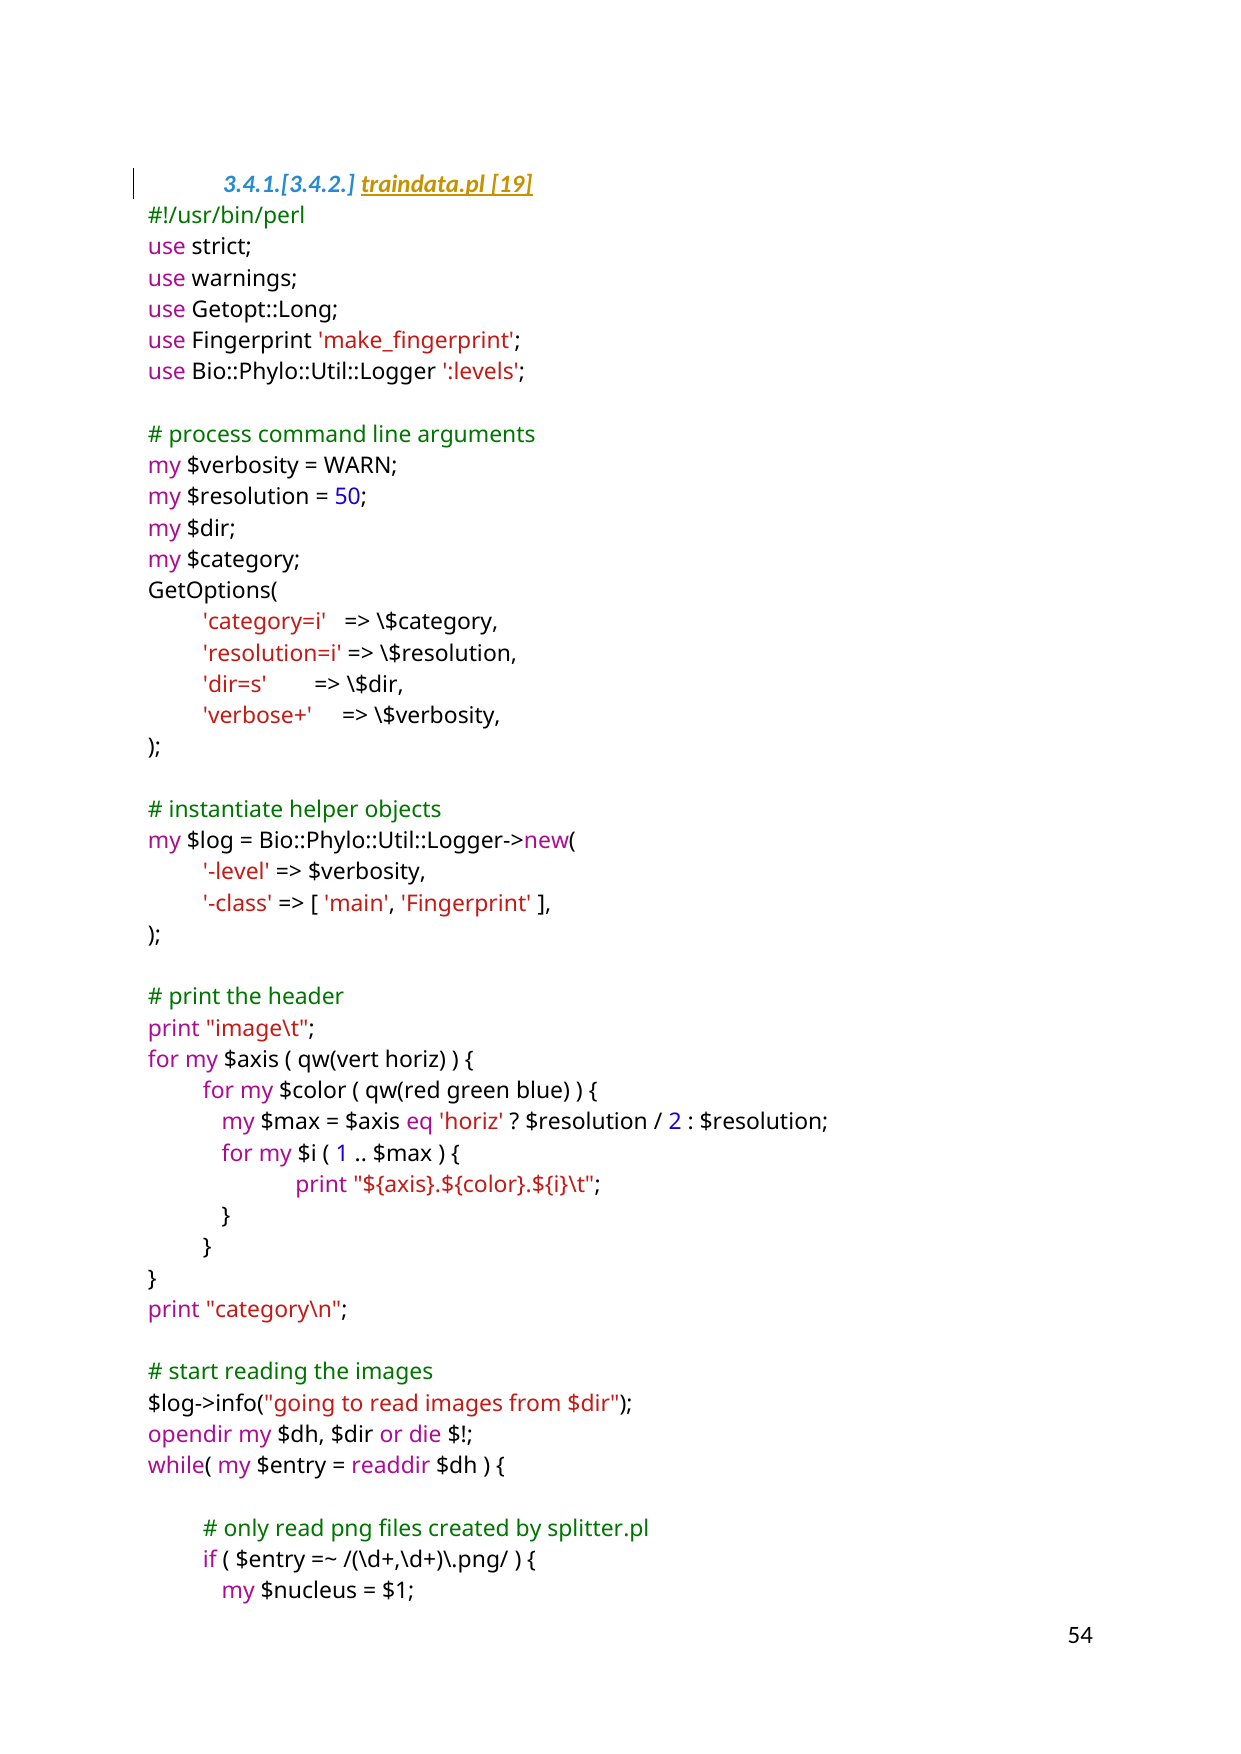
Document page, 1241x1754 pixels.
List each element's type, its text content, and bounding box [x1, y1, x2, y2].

text my $max = $axis eq 'horiz' ? $resolution / 2 : $resolution; [148, 1105, 1093, 1136]
text $log->info("going to read images from $dir"); [148, 1386, 1093, 1418]
text print "image\t"; [148, 1011, 1093, 1043]
text } [148, 1230, 1093, 1261]
text for my $i ( 1 .. $max ) { [148, 1136, 1093, 1168]
text use strict; [148, 230, 1093, 261]
text if ( $entry =~ /(\d+,\d+)\.png/ ) { [148, 1543, 1093, 1574]
text my $dir; [148, 511, 1093, 543]
text # process command line arguments [148, 418, 1093, 449]
text GetOptions( [148, 574, 1093, 605]
text ); [148, 730, 1093, 761]
text 'verbose+' => \$verbosity, [148, 699, 1093, 730]
text # instantiate helper objects [148, 793, 1093, 824]
text use warnings; [148, 261, 1093, 293]
text # only read png files created by splitter.pl [148, 1511, 1093, 1543]
text '-level' => $verbosity, [148, 855, 1093, 886]
text 'resolution=i' => \$resolution, [148, 636, 1093, 668]
text 'dir=s' => \$dir, [148, 668, 1093, 699]
text for my $color ( qw(red green blue) ) { [148, 1074, 1093, 1105]
text } [148, 1199, 1093, 1230]
text my $log = Bio::Phylo::Util::Logger->new( [148, 824, 1093, 855]
text for my $axis ( qw(vert horiz) ) { [148, 1043, 1093, 1074]
text my $category; [148, 543, 1093, 574]
text use Fingerprint 'make_fingerprint'; [148, 324, 1093, 355]
text # print the header [148, 980, 1093, 1011]
text use Getopt::Long; [148, 293, 1093, 324]
text my $resolution = 50; [148, 480, 1093, 511]
text while( my $entry = readdir $dh ) { [148, 1449, 1093, 1480]
text } [148, 1261, 1093, 1293]
text ); [148, 918, 1093, 949]
text '-class' => [ 'main', 'Fingerprint' ], [148, 886, 1093, 918]
text # start reading the images [148, 1355, 1093, 1386]
text print "category\n"; [148, 1293, 1093, 1324]
text use Bio::Phylo::Util::Logger ':levels'; [148, 355, 1093, 386]
text 'category=i' => \$category, [148, 605, 1093, 636]
text print "${axis}.${color}.${i}\t"; [148, 1168, 1093, 1199]
text my $verbosity = WARN; [148, 449, 1093, 480]
text my $nucleus = $1; [148, 1574, 1093, 1605]
text #!/usr/bin/perl [148, 199, 1093, 230]
text opendir my $dh, $dir or die $!; [148, 1418, 1093, 1449]
